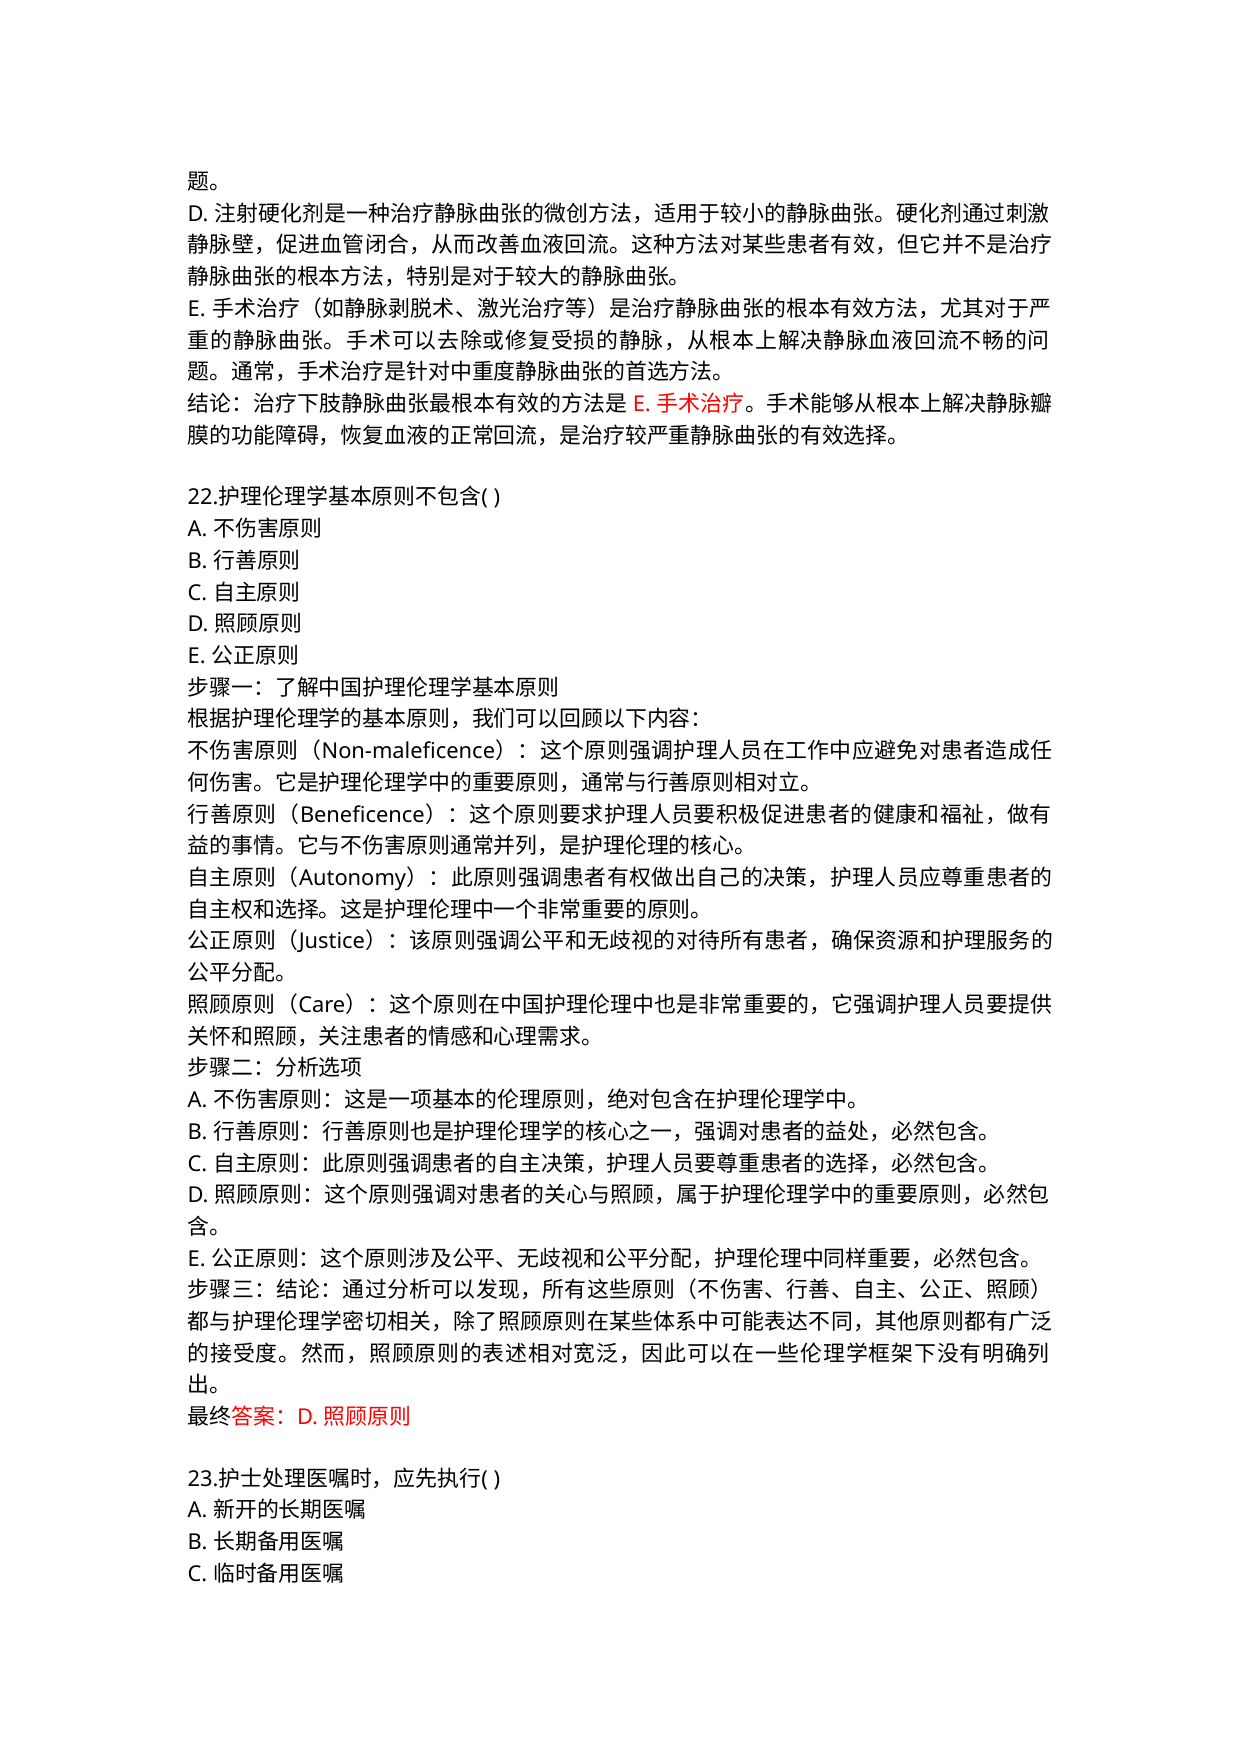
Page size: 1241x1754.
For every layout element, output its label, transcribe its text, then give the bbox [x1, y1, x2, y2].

text B. 长期备用医嘱 [187, 1524, 1053, 1556]
text C. 自主原则：此原则强调患者的自主决策，护理人员要尊重患者的选择，必然包含。 [187, 1146, 1053, 1177]
text 22.护理伦理学基本原则不包含( ) [187, 479, 1053, 511]
text C. 临时备用医嘱 [187, 1556, 1053, 1588]
text 行善原则（Beneficence）：这个原则要求护理人员要积极促进患者的健康和福祉，做有益的事情。它与不伤害原则通常并列，是护理伦理的核心。 [187, 797, 1053, 860]
text 不伤害原则（Non-maleficence）：这个原则强调护理人员在工作中应避免对患者造成任何伤害。它是护理伦理学中的重要原则，通常与行善原则相对立。 [187, 733, 1053, 797]
text A. 不伤害原则 [187, 511, 1053, 543]
text 步骤一：了解中国护理伦理学基本原则 [187, 670, 1053, 701]
text E. 手术治疗（如静脉剥脱术、激光治疗等）是治疗静脉曲张的根本有效方法，尤其对于严重的静脉曲张。手术可以去除或修复受损的静脉，从根本上解决静脉血液回流不畅的问题。通常，手术治疗是针对中重度静脉曲张的首选方法。 [187, 291, 1053, 386]
text D. 照顾原则 [187, 606, 1053, 638]
text D. 照顾原则：这个原则强调对患者的关心与照顾，属于护理伦理学中的重要原则，必然包含。 [187, 1177, 1053, 1241]
text 步骤二：分析选项 [187, 1050, 1053, 1082]
text B. 行善原则 [187, 543, 1053, 574]
text C. 自主原则 [187, 574, 1053, 606]
text 步骤三：结论：通过分析可以发现，所有这些原则（不伤害、行善、自主、公正、照顾）都与护理伦理学密切相关，除了照顾原则在某些体系中可能表达不同，其他原则都有广泛的接受度。然而，照顾原则的表述相对宽泛，因此可以在一些伦理学框架下没有明确列出。 [187, 1272, 1053, 1399]
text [179, 162, 1061, 196]
text 结论：治疗下肢静脉曲张最根本有效的方法是 E. 手术治疗。手术能够从根本上解决静脉瓣膜的功能障碍，恢复血液的正常回流，是治疗较严重静脉曲张的有效选择。 [187, 386, 1053, 449]
text 最终答案：D. 照顾原则 [187, 1399, 1053, 1431]
text 公正原则（Justice）：该原则强调公平和无歧视的对待所有患者，确保资源和护理服务的公平分配。 [187, 923, 1053, 987]
text D. 注射硬化剂是一种治疗静脉曲张的微创方法，适用于较小的静脉曲张。硬化剂通过刺激静脉壁，促进血管闭合，从而改善血液回流。这种方法对某些患者有效，但它并不是治疗静脉曲张的根本方法，特别是对于较大的静脉曲张。 [187, 196, 1053, 291]
text 自主原则（Autonomy）：此原则强调患者有权做出自己的决策，护理人员应尊重患者的自主权和选择。这是护理伦理中一个非常重要的原则。 [187, 860, 1053, 923]
text E. 公正原则 [187, 638, 1053, 670]
text A. 新开的长期医嘱 [187, 1492, 1053, 1524]
text E. 公正原则：这个原则涉及公平、无歧视和公平分配，护理伦理中同样重要，必然包含。 [187, 1241, 1053, 1272]
text A. 不伤害原则：这是一项基本的伦理原则，绝对包含在护理伦理学中。 [187, 1082, 1053, 1114]
text 照顾原则（Care）：这个原则在中国护理伦理中也是非常重要的，它强调护理人员要提供关怀和照顾，关注患者的情感和心理需求。 [187, 987, 1053, 1050]
text 根据护理伦理学的基本原则，我们可以回顾以下内容： [187, 701, 1053, 733]
text B. 行善原则：行善原则也是护理伦理学的核心之一，强调对患者的益处，必然包含。 [187, 1114, 1053, 1146]
text 23.护士处理医嘱时，应先执行( ) [187, 1461, 1053, 1492]
